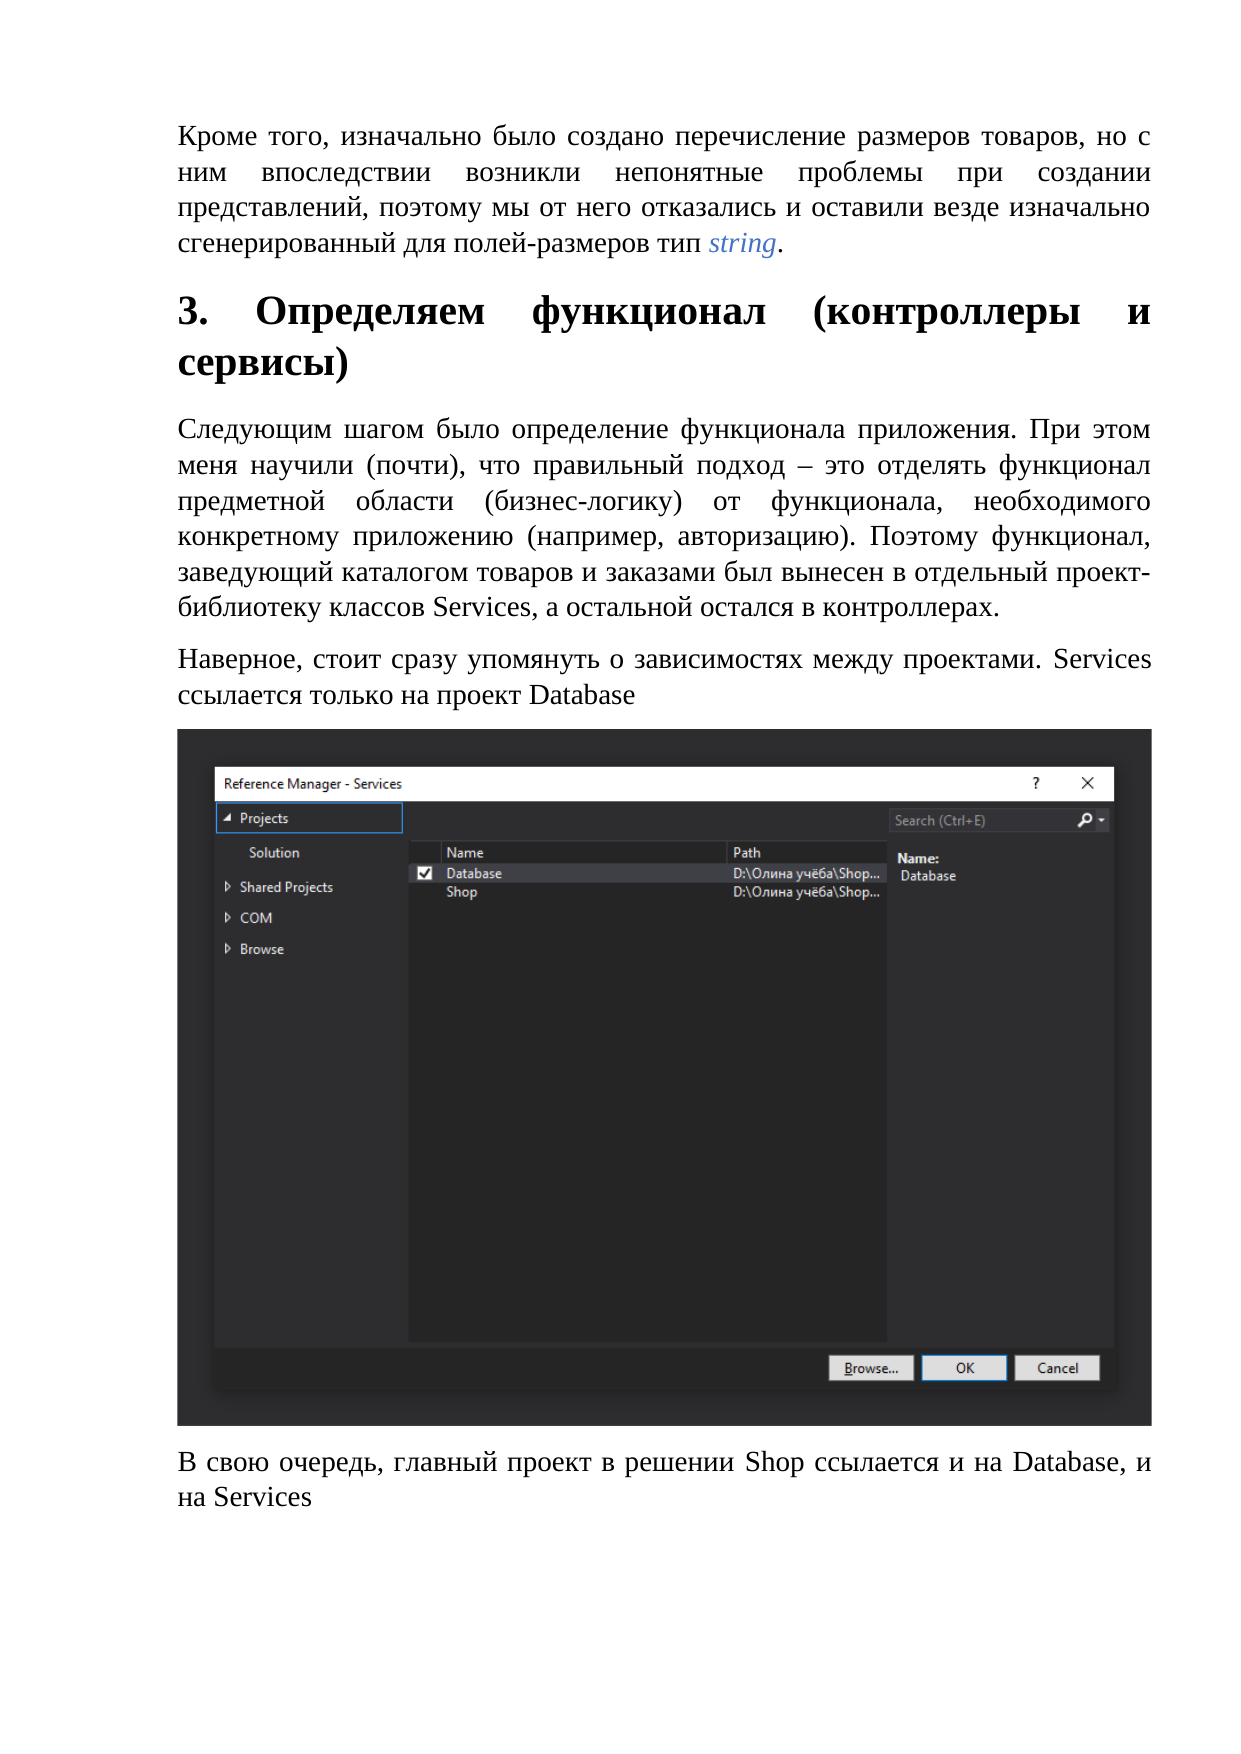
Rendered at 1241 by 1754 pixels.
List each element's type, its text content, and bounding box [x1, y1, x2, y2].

picture [177, 729, 1152, 1426]
subtitle 3. Определяем функционал (контроллеры и сервисы) [177, 285, 1152, 384]
text В свою очередь, главный проект в решении Shop ссылается и на Database, и на Services [177, 1444, 1152, 1513]
text Кроме того, изначально было создано перечисление размеров товаров, но с ним впоследствии возникли непонятные проблемы при создании представлений, поэтому мы от него отказались и оставили везде изначально сгенерированный для полей-размеров тип string. [177, 118, 1152, 258]
text Наверное, стоит сразу упомянуть о зависимостях между проектами. Services ссылается только на проект Database [177, 641, 1152, 711]
text Следующим шагом было определение функционала приложения. При этом меня научили (почти), что правильный подход – это отделять функционал предметной области (бизнес-логику) от функционала, необходимого конкретному приложению (например, авторизацию). Поэтому функционал, заведующий каталогом товаров и заказами был вынесен в отдельный проект-библиотеку классов Services, а остальной остался в контроллерах. [177, 412, 1152, 623]
